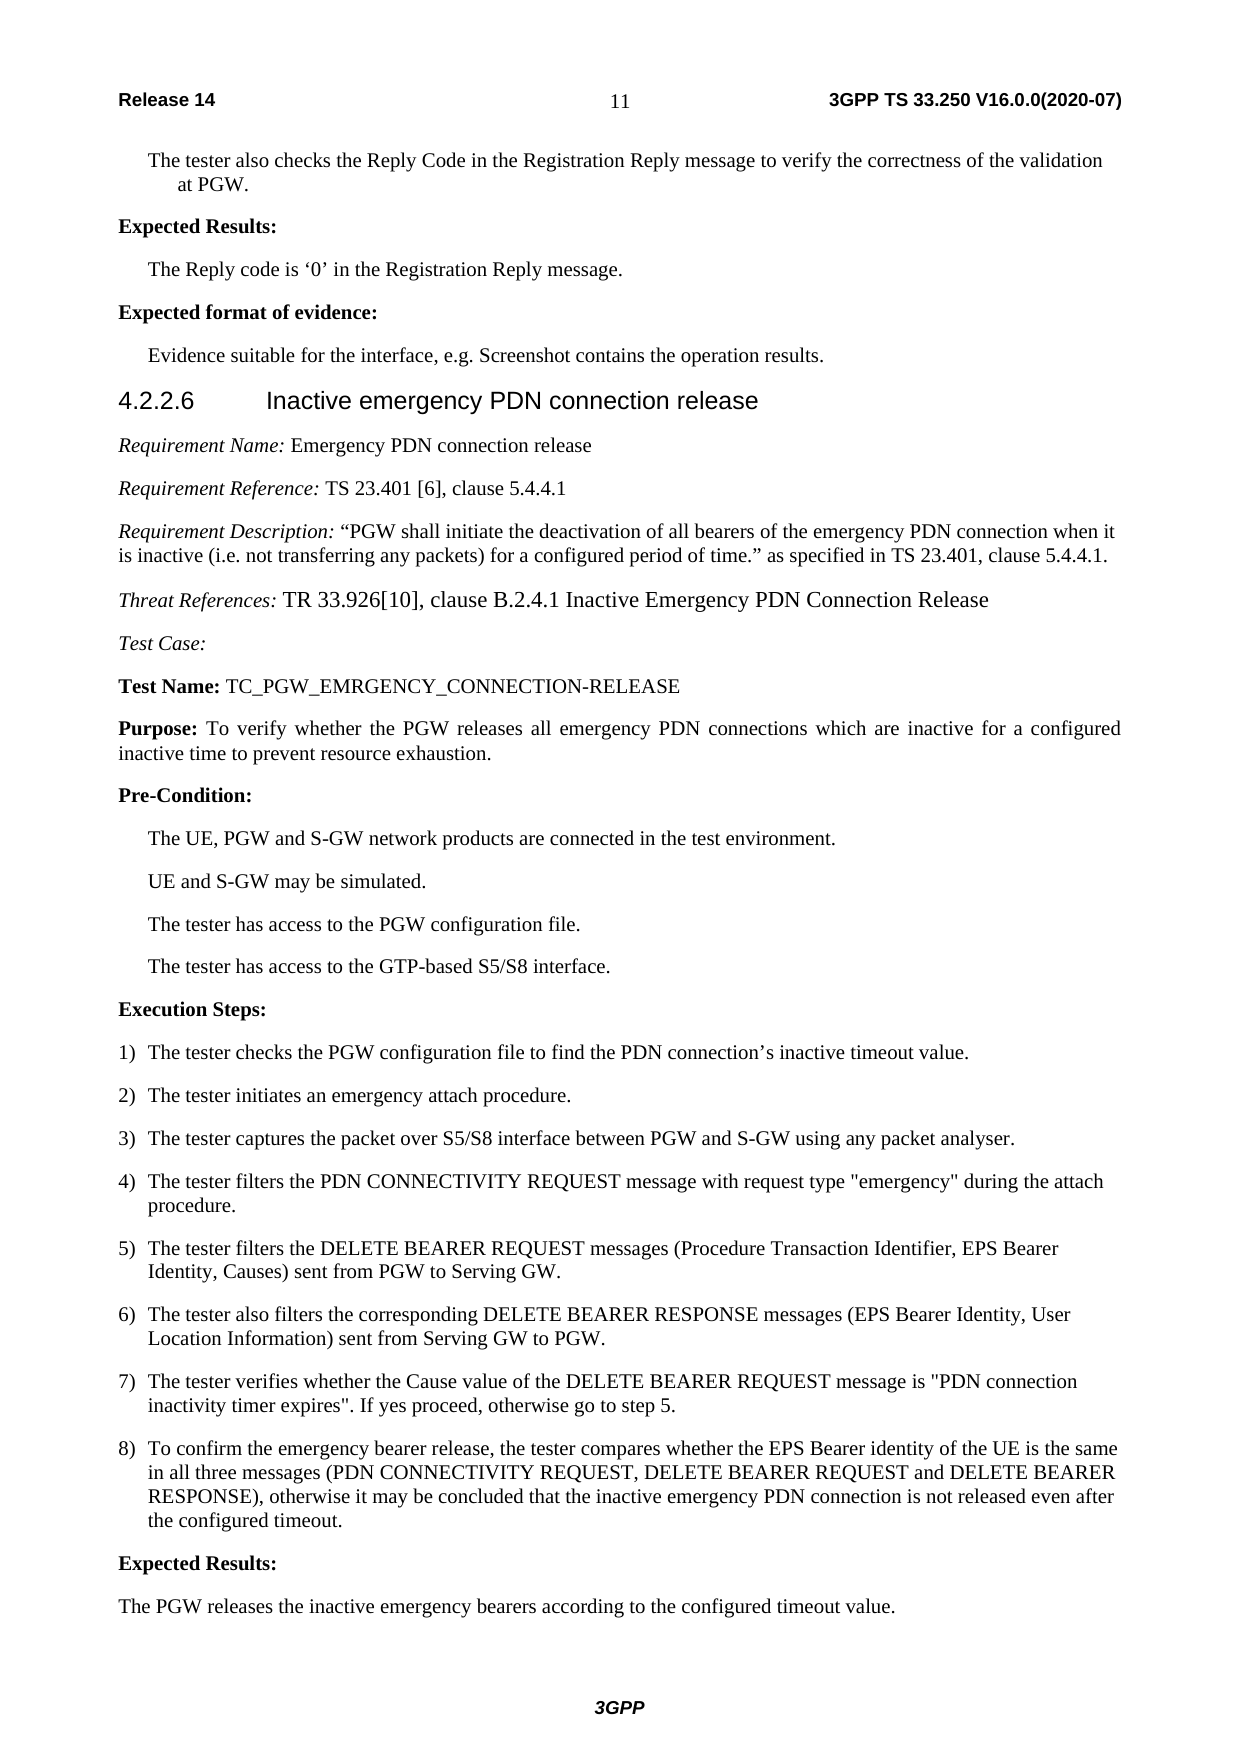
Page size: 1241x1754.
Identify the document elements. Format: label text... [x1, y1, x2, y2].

text The tester has access to the GTP-based S5/S8 interface. [148, 954, 1122, 978]
text 2) The tester initiates an emergency attach procedure. [118, 1083, 1122, 1107]
text Test Name: TC_PGW_EMRGENCY_CONNECTION-RELEASE [118, 673, 1122, 698]
text 8) To confirm the emergency bearer release, the tester compares whether the EPS Bearer identity of the UE is the same in all three messages (PDN CONNECTIVITY REQUEST, DELETE BEARER REQUEST and DELETE BEARER RESPONSE), otherwise it may be concluded that the inactive emergency PDN connection is not released even after the configured timeout. [118, 1436, 1122, 1532]
text 4) The tester filters the PDN CONNECTIVITY REQUEST message with request type "emergency" during the attach procedure. [118, 1168, 1122, 1217]
text 5) The tester filters the DELETE BEARER REQUEST messages (Procedure Transaction Identifier, EPS Bearer Identity, Causes) sent from PGW to Serving GW. [118, 1235, 1122, 1283]
text The Reply code is ‘0’ in the Registration Reply message. [148, 257, 1122, 281]
text Execution Steps: [118, 997, 1122, 1021]
text Requirement Description: “PGW shall initiate the deactivation of all bearers of the emergency PDN connection when it is inactive (i.e. not transferring any packets) for a configured period of time.” as specified in TS 23.401, clause 5.4.4.1. [118, 519, 1122, 567]
subtitle 4.2.2.6 Inactive emergency PDN connection release [118, 386, 1122, 414]
text Requirement Reference: TS 23.401 [6], clause 5.4.4.1 [118, 476, 1122, 500]
text Threat References: TR 33.926[10], clause B.2.4.1 Inactive Emergency PDN Connection Release [118, 586, 1122, 612]
text Test Case: [118, 631, 1122, 655]
text The tester has access to the PGW configuration file. [148, 912, 1122, 936]
text Pre-Condition: [118, 783, 1122, 807]
text 1) The tester checks the PGW configuration file to find the PDN connection’s inactive timeout value. [118, 1040, 1122, 1064]
text The PGW releases the inactive emergency bearers according to the configured timeout value. [118, 1594, 1122, 1618]
text Expected Results: [118, 214, 1122, 238]
text Expected Results: [118, 1551, 1122, 1575]
text The UE, PGW and S-GW network products are connected in the test environment. [148, 826, 1122, 850]
text Expected format of evidence: [118, 300, 1122, 324]
text 3) The tester captures the packet over S5/S8 interface between PGW and S-GW using any packet analyser. [118, 1126, 1122, 1150]
text 7) The tester verifies whether the Cause value of the DELETE BEARER REQUEST message is "PDN connection inactivity timer expires". If yes proceed, otherwise go to step 5. [118, 1369, 1122, 1417]
text UE and S-GW may be simulated. [148, 869, 1122, 893]
text The tester also checks the Reply Code in the Registration Reply message to verify the correctness of the validation at PGW. [148, 147, 1122, 196]
text 6) The tester also filters the corresponding DELETE BEARER RESPONSE messages (EPS Bearer Identity, User Location Information) sent from Serving GW to PGW. [118, 1302, 1122, 1350]
text Evidence suitable for the interface, e.g. Screenshot contains the operation results. [148, 343, 1122, 367]
text Purpose: To verify whether the PGW releases all emergency PDN connections which are inactive for a configured inactive time to prevent resource exhaustion. [118, 716, 1122, 764]
text Requirement Name: Emergency PDN connection release [118, 433, 1122, 457]
